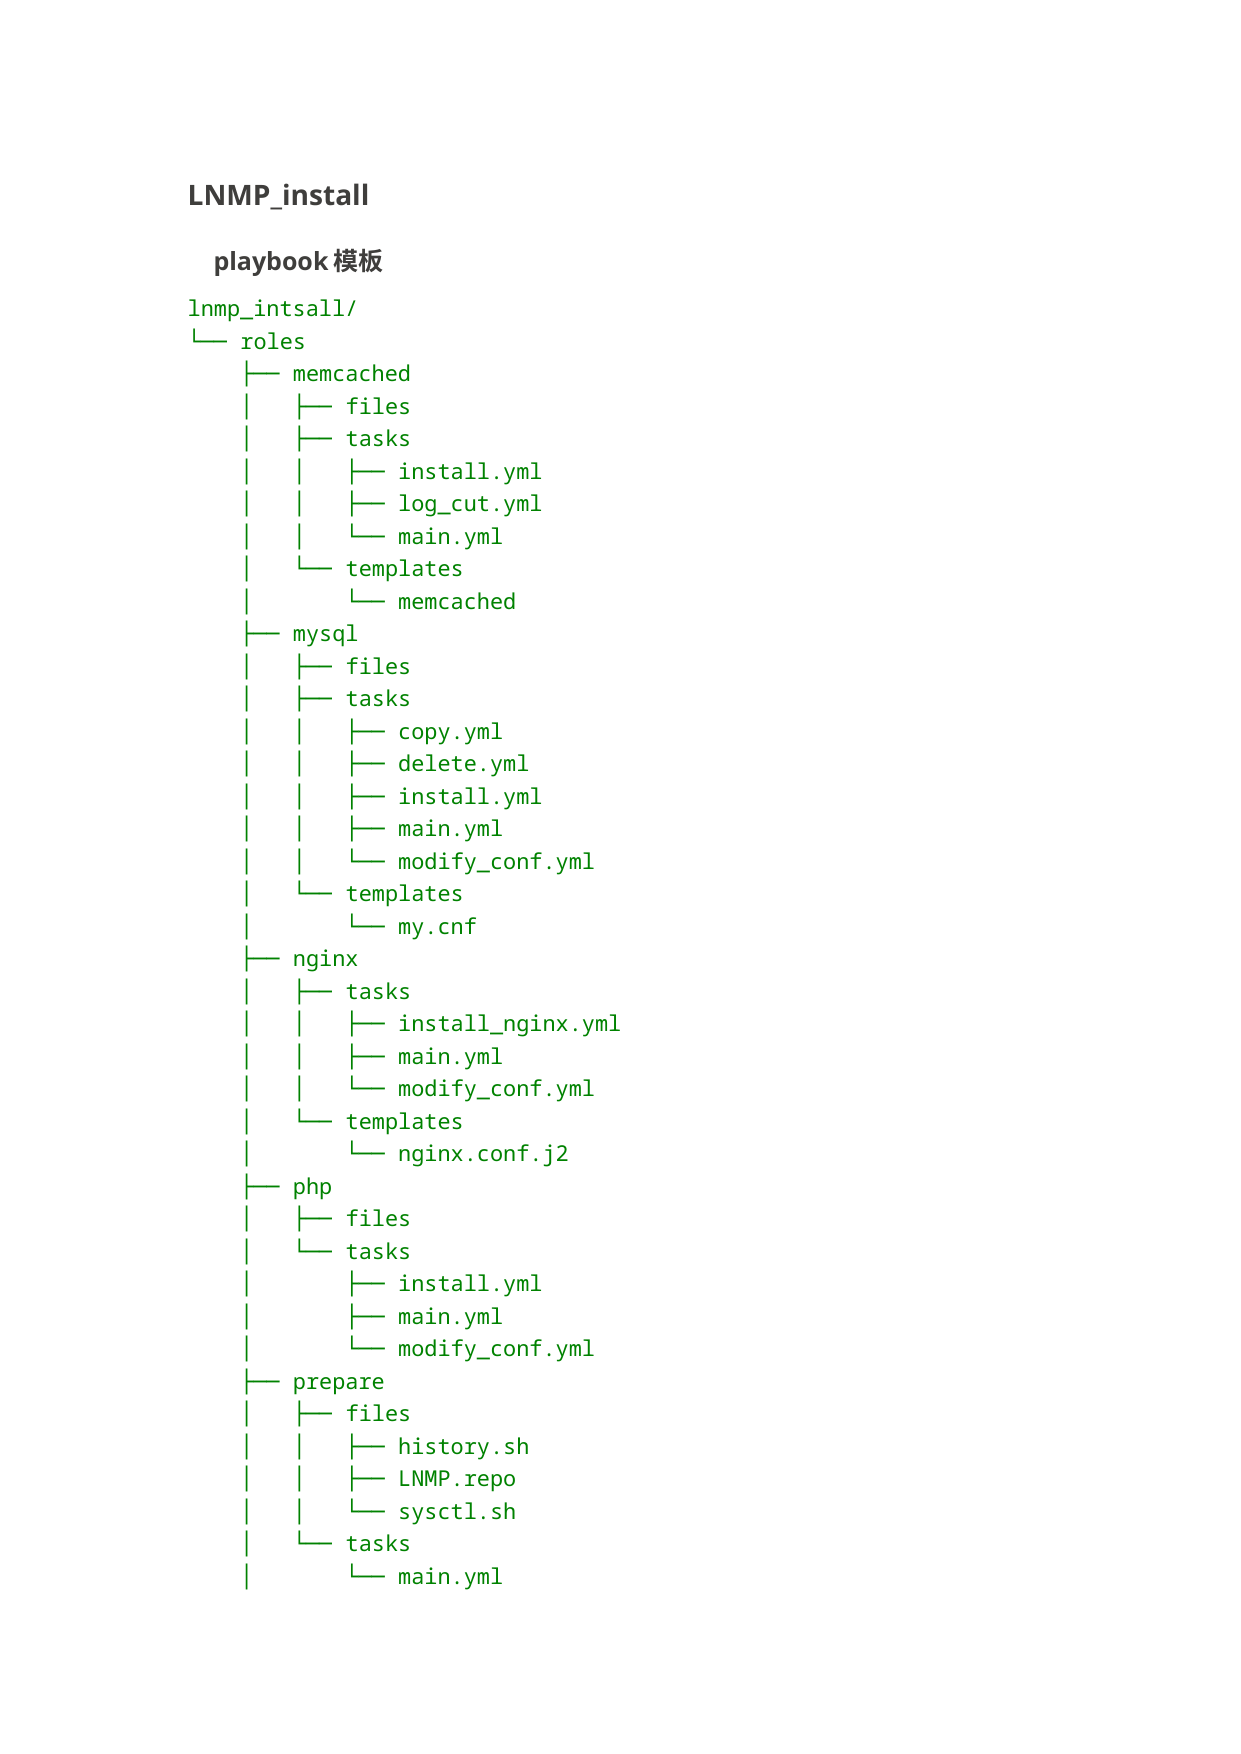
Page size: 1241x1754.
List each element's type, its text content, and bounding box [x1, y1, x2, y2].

text │ │ ├── install.yml [187, 779, 1053, 812]
text │ └── templates [187, 552, 1053, 584]
text │ ├── files [187, 389, 1053, 422]
text │ └── main.yml [187, 1559, 1053, 1592]
text │ ├── tasks [187, 974, 1053, 1007]
text │ └── templates [187, 877, 1053, 909]
text ├── prepare [187, 1364, 1053, 1397]
text │ └── tasks [187, 1234, 1053, 1267]
text │ │ ├── install_nginx.yml [187, 1007, 1053, 1039]
text │ ├── main.yml [187, 1299, 1053, 1332]
text ├── php [187, 1169, 1053, 1202]
text │ ├── files [187, 1202, 1053, 1234]
text │ └── tasks [187, 1527, 1053, 1559]
text │ │ └── modify_conf.yml [187, 844, 1053, 877]
text ├── nginx [187, 942, 1053, 974]
text │ └── memcached [187, 584, 1053, 617]
text │ ├── files [187, 1397, 1053, 1429]
text │ │ ├── main.yml [187, 1039, 1053, 1072]
text │ │ └── sysctl.sh [187, 1494, 1053, 1527]
text │ │ ├── LNMP.repo [187, 1462, 1053, 1494]
text │ │ └── modify_conf.yml [187, 1072, 1053, 1104]
text └── roles [187, 324, 1053, 357]
text │ ├── tasks [187, 422, 1053, 454]
text │ │ └── main.yml [187, 519, 1053, 552]
text │ │ ├── delete.yml [187, 747, 1053, 779]
text │ ├── install.yml [187, 1267, 1053, 1299]
text playbook模板 [187, 227, 1053, 292]
text │ │ ├── log_cut.yml [187, 487, 1053, 519]
text │ └── templates [187, 1104, 1053, 1137]
text │ ├── files [187, 649, 1053, 682]
text lnmp_intsall/ [187, 292, 1053, 324]
text │ │ ├── install.yml [187, 454, 1053, 487]
text │ │ ├── main.yml [187, 812, 1053, 844]
text │ │ ├── history.sh [187, 1429, 1053, 1462]
text LNMP_install [187, 162, 1053, 227]
text │ └── nginx.conf.j2 [187, 1137, 1053, 1169]
text ├── memcached [187, 357, 1053, 389]
text │ ├── tasks [187, 682, 1053, 714]
text │ └── modify_conf.yml [187, 1332, 1053, 1364]
text ├── mysql [187, 617, 1053, 649]
text │ │ ├── copy.yml [187, 714, 1053, 747]
text │ └── my.cnf [187, 909, 1053, 942]
